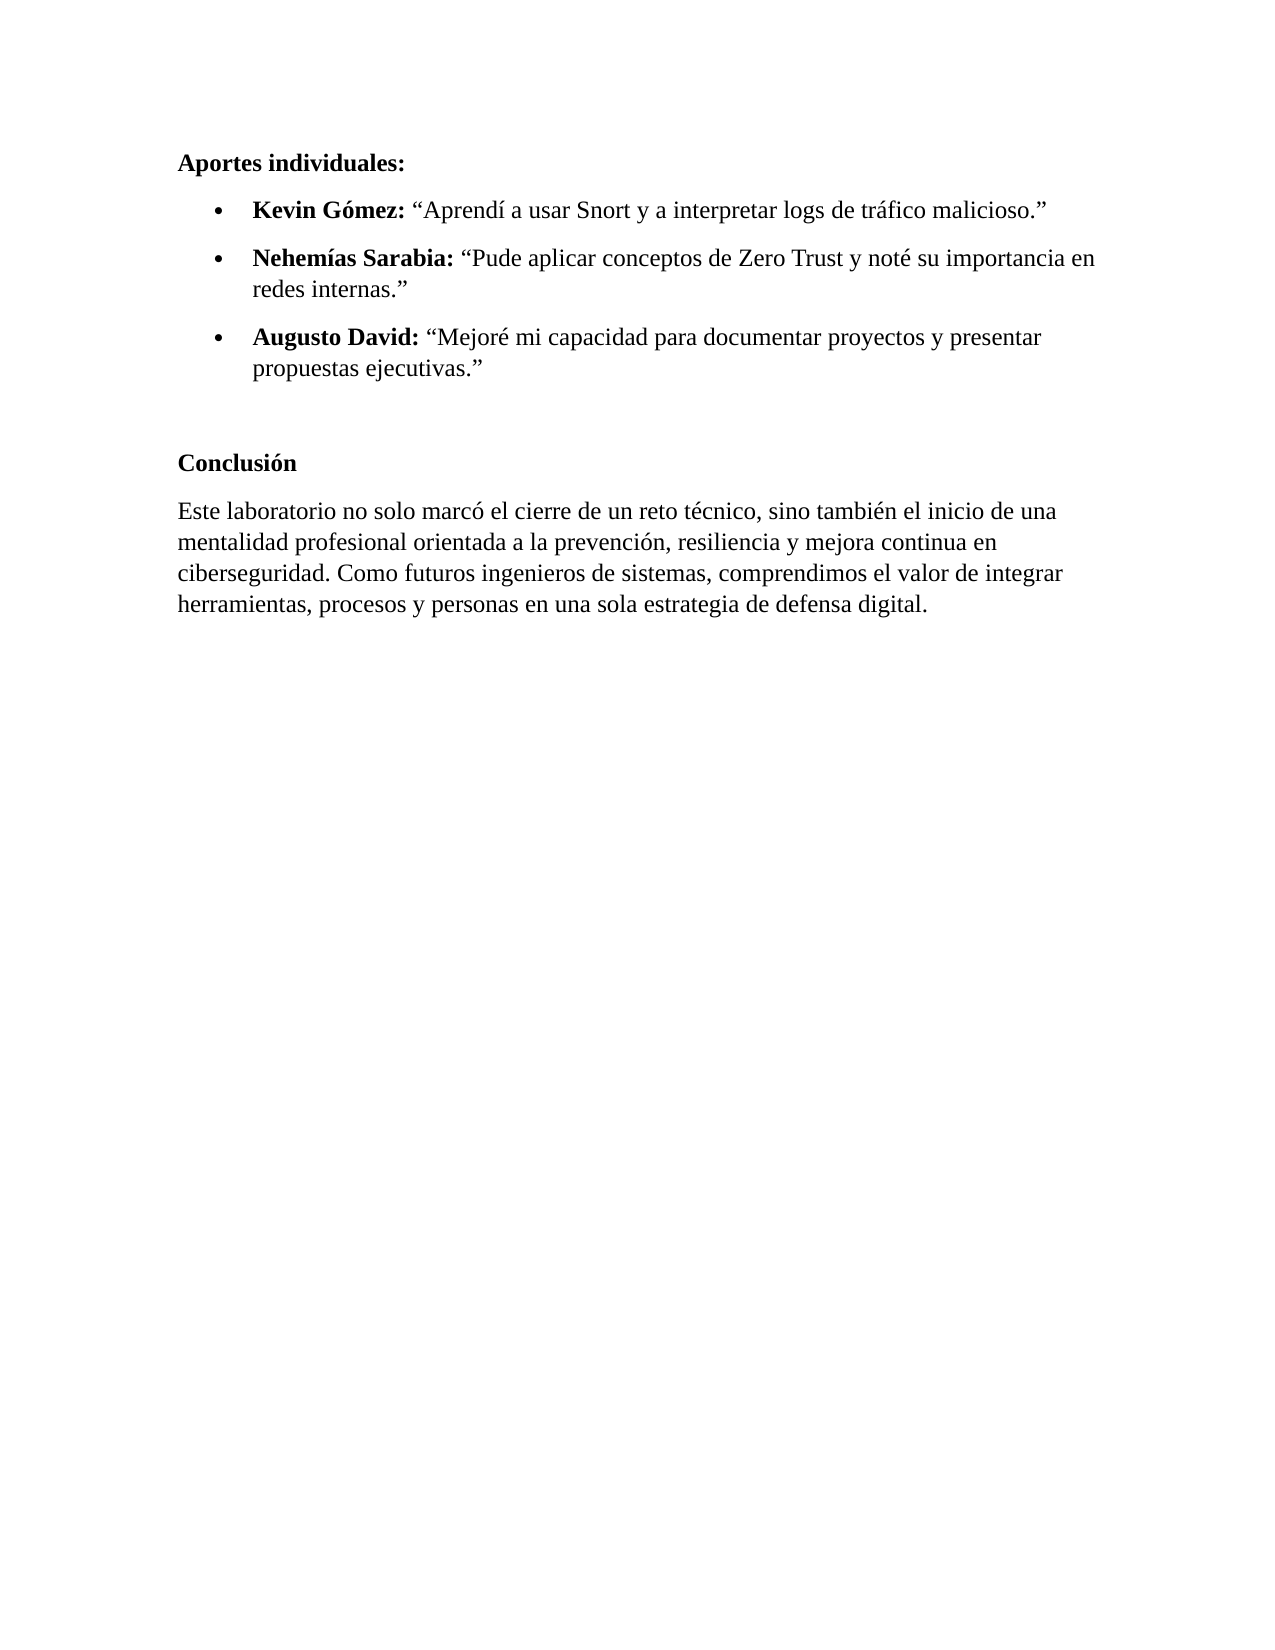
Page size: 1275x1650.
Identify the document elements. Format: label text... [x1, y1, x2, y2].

list Augusto David: “Mejoré mi capacidad para documentar proyectos y presentar propuestas ejecutivas.” [215, 322, 1098, 382]
text Este laboratorio no solo marcó el cierre de un reto técnico, sino también el inicio de una mentalidad profesional orientada a la prevención, resiliencia y mejora continua en ciberseguridad. Como futuros ingenieros de sistemas, comprendimos el valor de integrar herramientas, procesos y personas en una sola estrategia de defensa digital. [177, 496, 1098, 618]
list Kevin Gómez: “Aprendí a usar Snort y a interpretar logs de tráfico malicioso.” [215, 195, 1098, 224]
list Nehemías Sarabia: “Pude aplicar conceptos de Zero Trust y noté su importancia en redes internas.” [215, 243, 1098, 303]
text Aportes individuales: [177, 148, 1098, 176]
text Conclusión [177, 448, 1098, 477]
